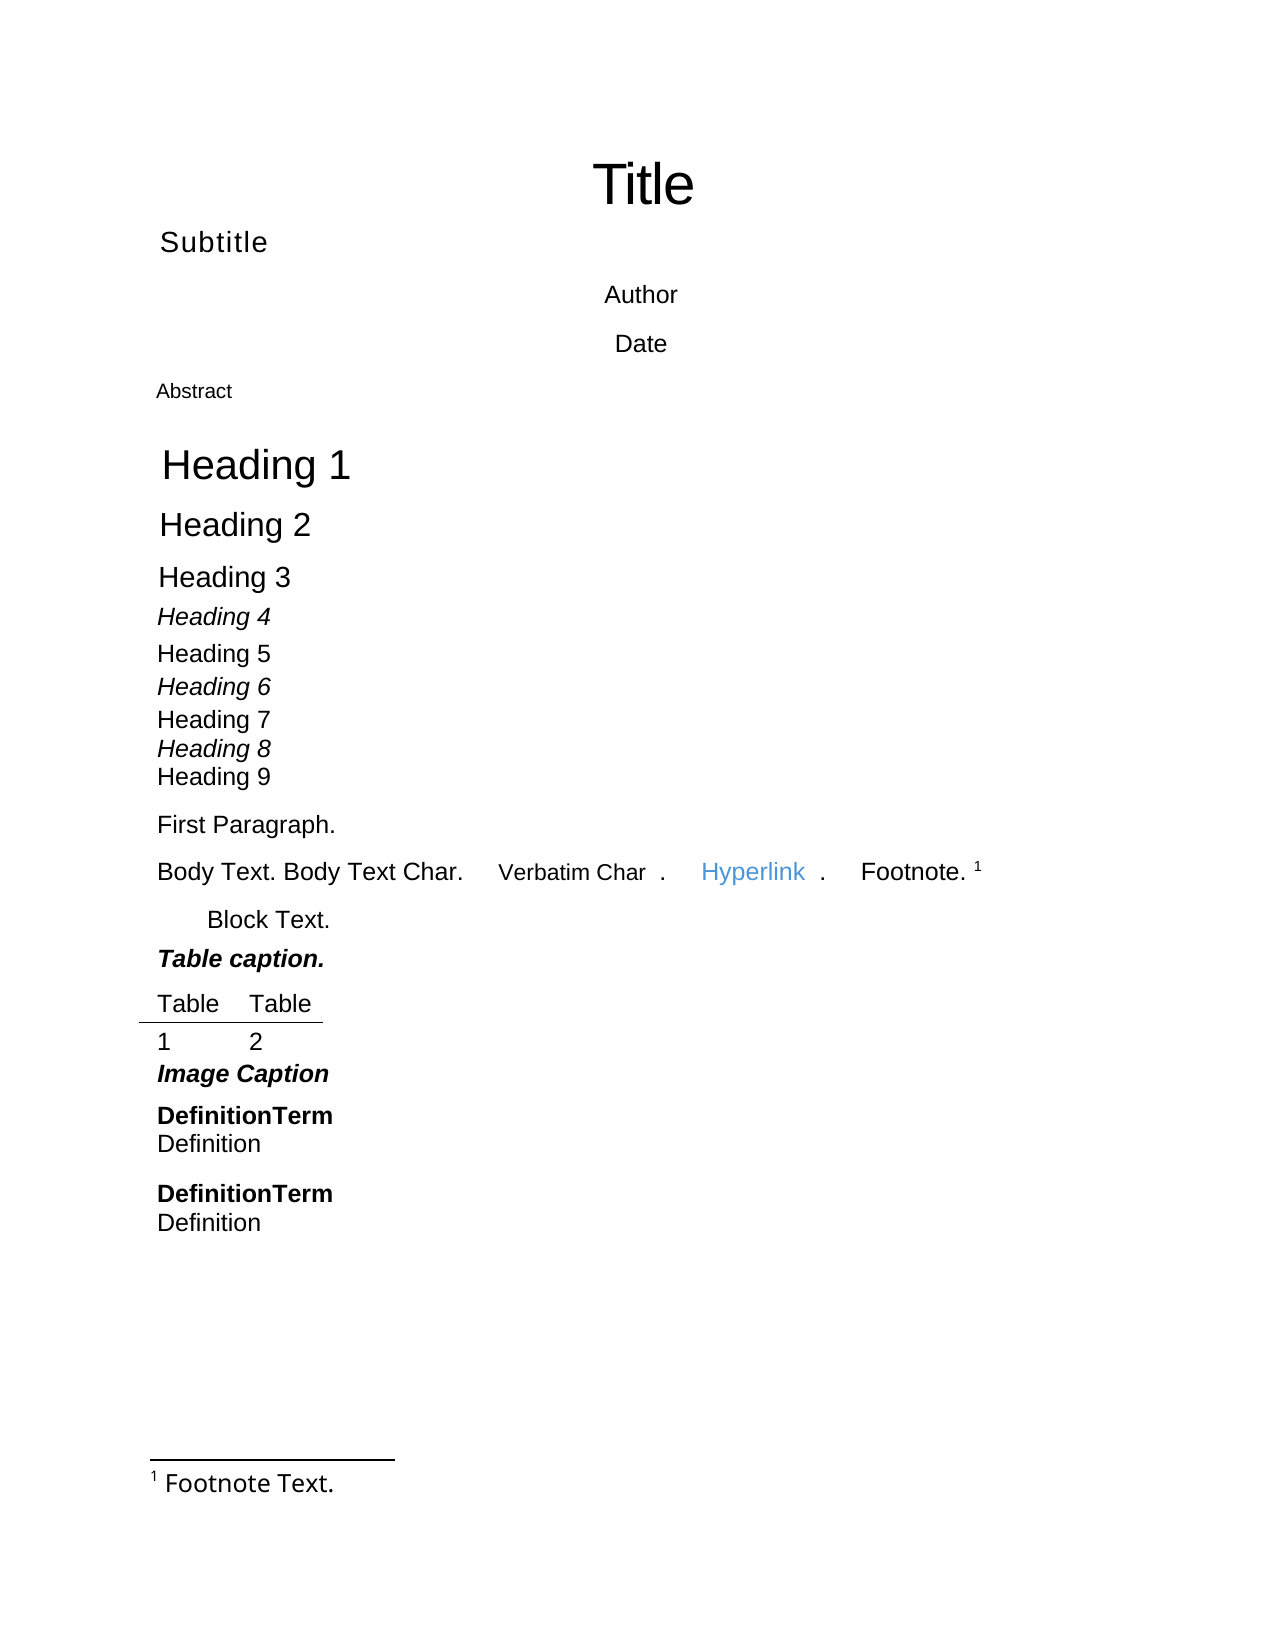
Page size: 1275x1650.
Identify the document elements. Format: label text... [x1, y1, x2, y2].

subtitle Heading 8 [150, 734, 1125, 762]
table_cell 2 [231, 1023, 323, 1059]
table_cell 1 [139, 1023, 231, 1059]
subtitle Subtitle [150, 225, 1125, 259]
text Date [150, 329, 1125, 358]
subtitle Heading 2 [150, 505, 1125, 543]
text Table caption. [150, 944, 1125, 973]
title Title [150, 150, 1125, 217]
subtitle Heading 6 [150, 672, 1125, 701]
table_header Table [231, 985, 323, 1022]
text DefinitionTerm [150, 1101, 1125, 1129]
subtitle Heading 7 [150, 705, 1125, 734]
text Body Text. Body Text Char. Verbatim Char . Hyperlink . Footnote. [150, 857, 1125, 886]
text First Paragraph. [150, 810, 1125, 839]
subtitle Heading 4 [150, 602, 1125, 631]
table_header Table [139, 985, 231, 1022]
subtitle Heading 9 [150, 762, 1125, 791]
text Image Caption [150, 1059, 1125, 1088]
text Definition [150, 1129, 1125, 1158]
text Abstract [150, 379, 1125, 403]
subtitle Heading 5 [150, 639, 1125, 668]
subtitle Heading 1 [150, 440, 1125, 488]
text Block Text. [200, 905, 1075, 934]
subtitle Heading 3 [150, 560, 1125, 594]
text DefinitionTerm [150, 1179, 1125, 1208]
text Definition [150, 1208, 1125, 1236]
text Author [150, 280, 1125, 308]
